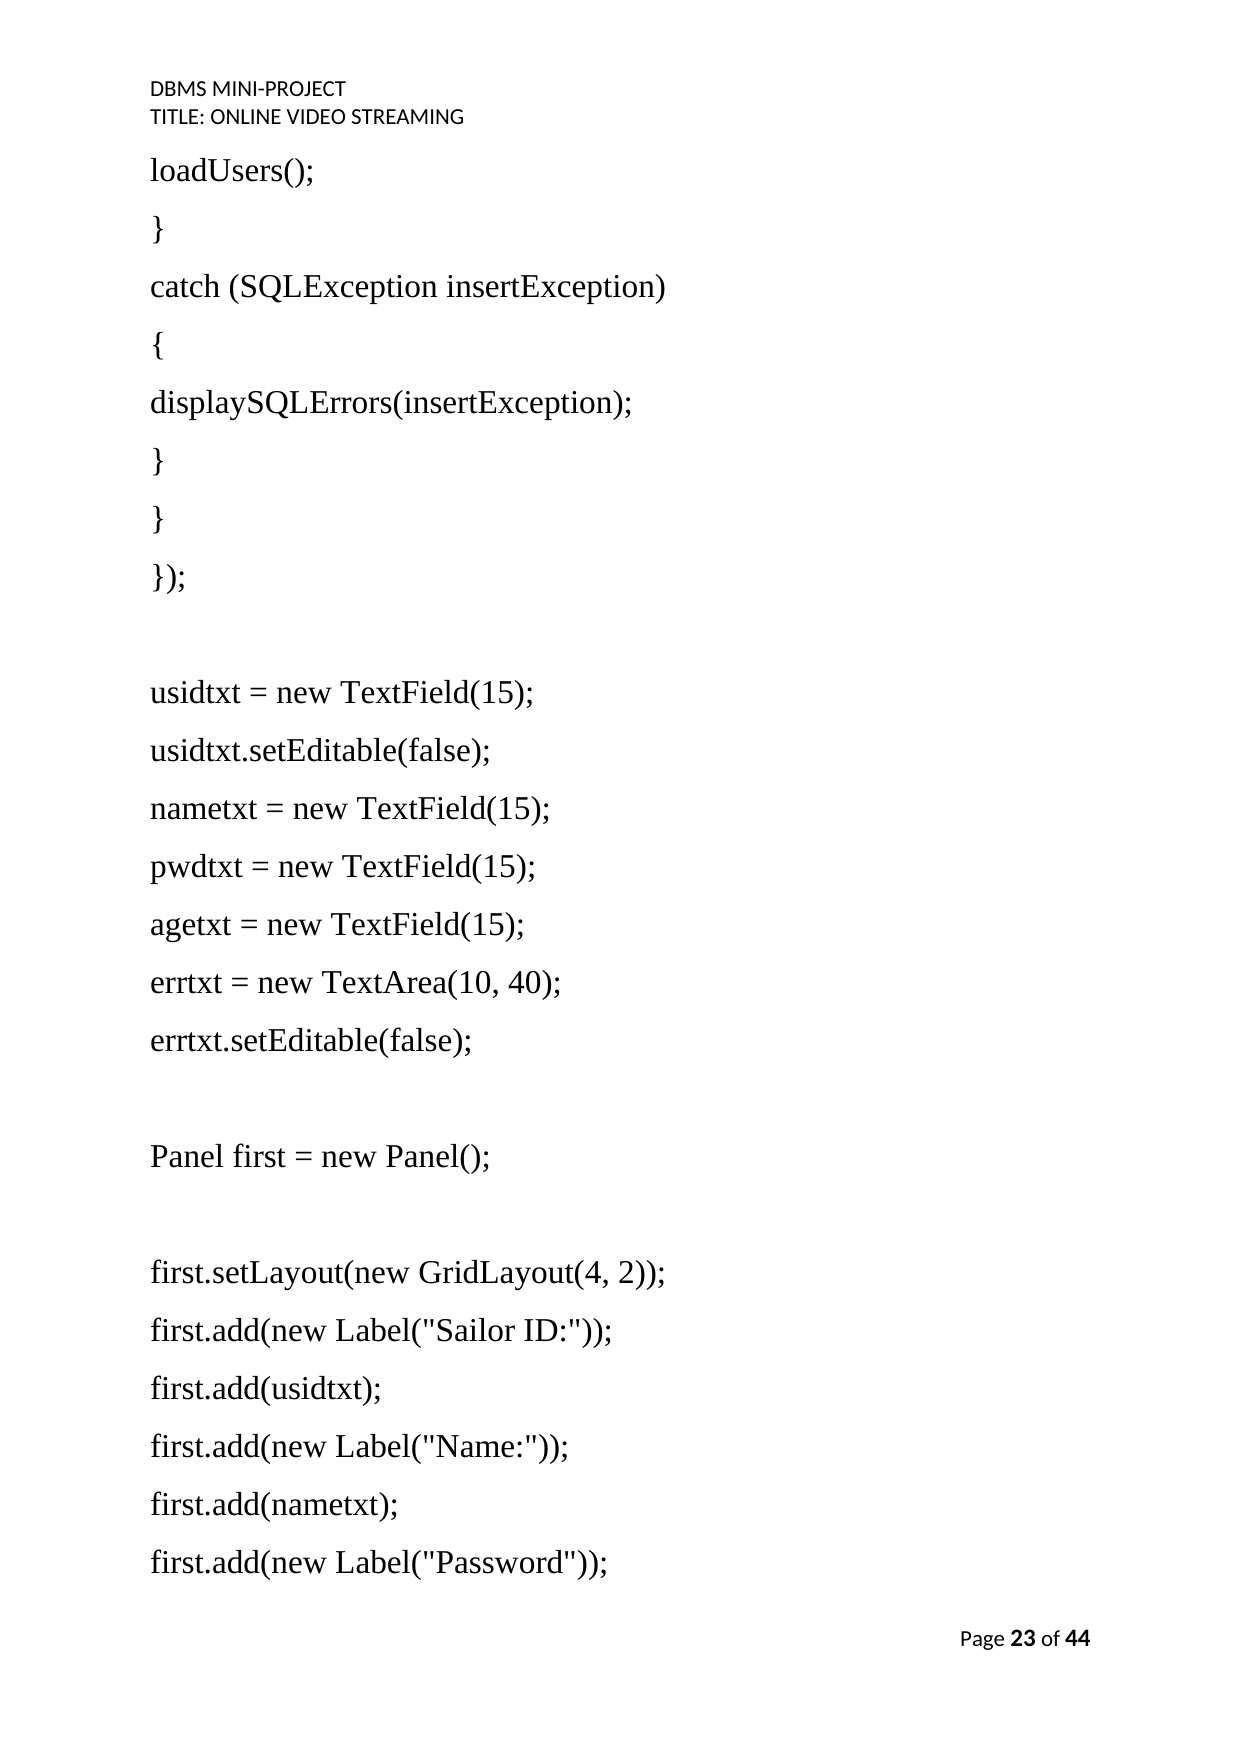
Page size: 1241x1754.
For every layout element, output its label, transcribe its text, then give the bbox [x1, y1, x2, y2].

text } [150, 498, 1090, 536]
text { [150, 324, 1090, 362]
text usidtxt.setEditable(false); [150, 730, 1090, 768]
text displaySQLErrors(insertException); [150, 382, 1090, 420]
text first.setLayout(new GridLayout(4, 2)); [150, 1252, 1090, 1291]
text errtxt.setEditable(false); [150, 1020, 1090, 1059]
text first.add(nametxt); [150, 1484, 1090, 1523]
text usidtxt = new TextField(15); [150, 672, 1090, 711]
text catch (SQLException insertException) [150, 266, 1090, 304]
text } [150, 208, 1090, 246]
text Panel first = new Panel(); [150, 1136, 1090, 1175]
text nametxt = new TextField(15); [150, 788, 1090, 827]
text first.add(new Label("Password")); [150, 1542, 1090, 1581]
text }); [150, 556, 1090, 594]
text agetxt = new TextField(15); [150, 904, 1090, 943]
text first.add(new Label("Sailor ID:")); [150, 1310, 1090, 1349]
text first.add(new Label("Name:")); [150, 1426, 1090, 1465]
text errtxt = new TextArea(10, 40); [150, 962, 1090, 1001]
text } [150, 440, 1090, 478]
text first.add(usidtxt); [150, 1368, 1090, 1407]
text pwdtxt = new TextField(15); [150, 846, 1090, 884]
text loadUsers(); [150, 150, 1090, 188]
